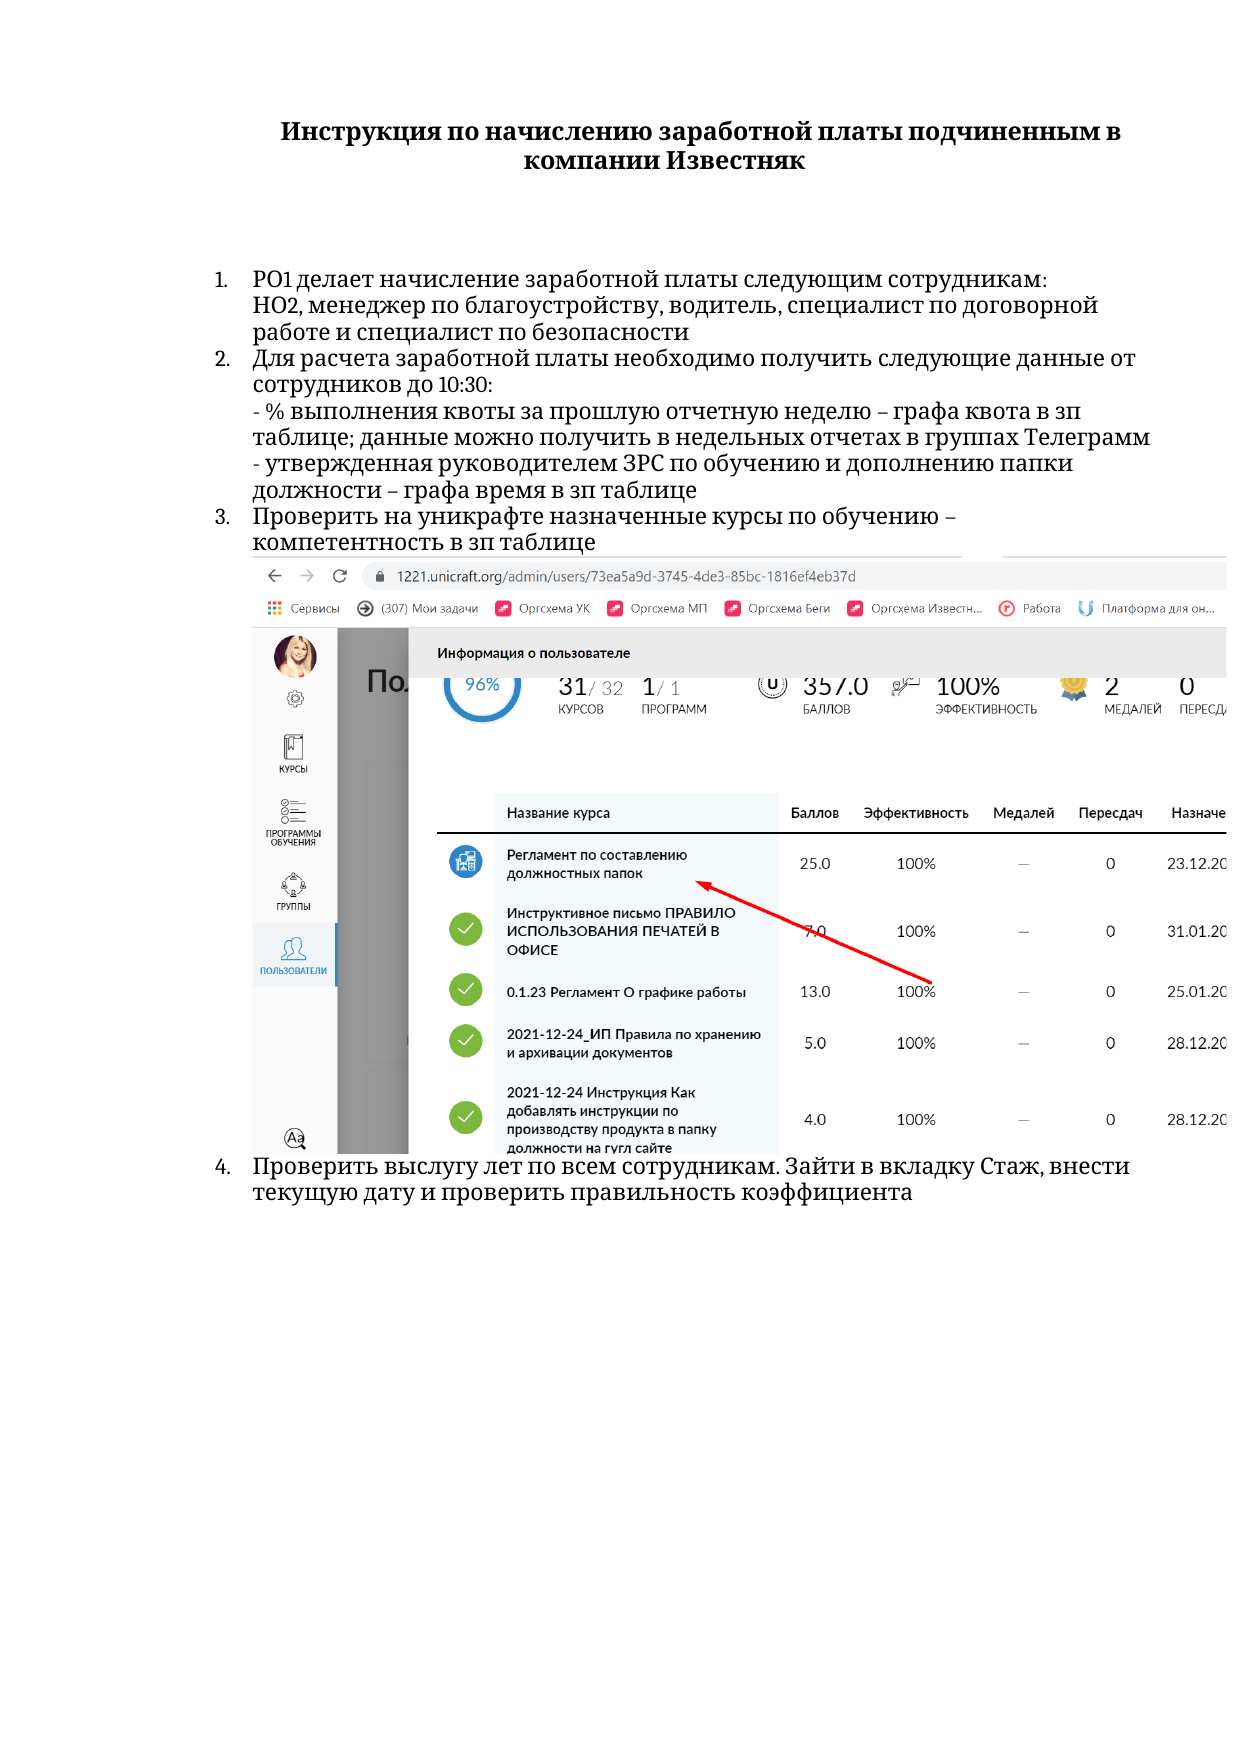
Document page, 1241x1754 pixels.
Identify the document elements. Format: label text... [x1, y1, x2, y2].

list Для расчета заработной платы необходимо получить следующие данные от сотрудников до 10:30: - % выполнения квоты за прошлую отчетную неделю – графа квота в зп таблице; данные можно получить в недельных отчетах в группах Телеграмм - утвержденная руководителем ЗРС по обучению и дополнению папки должности – графа время в зп таблице [215, 346, 1152, 504]
text Инструкция по начислению заработной платы подчиненным в компании Известняк [177, 118, 1152, 267]
picture [252, 556, 1227, 1154]
list РО1 делает начисление заработной платы следующим сотрудникам: НО2, менеджер по благоустройству, водитель, специалист по договорной работе и специалист по безопасности [215, 267, 1152, 346]
list Проверить выслугу лет по всем сотрудникам. Зайти в вкладку Стаж, внести текущую дату и проверить правильность коэффициента [215, 1154, 1152, 1206]
